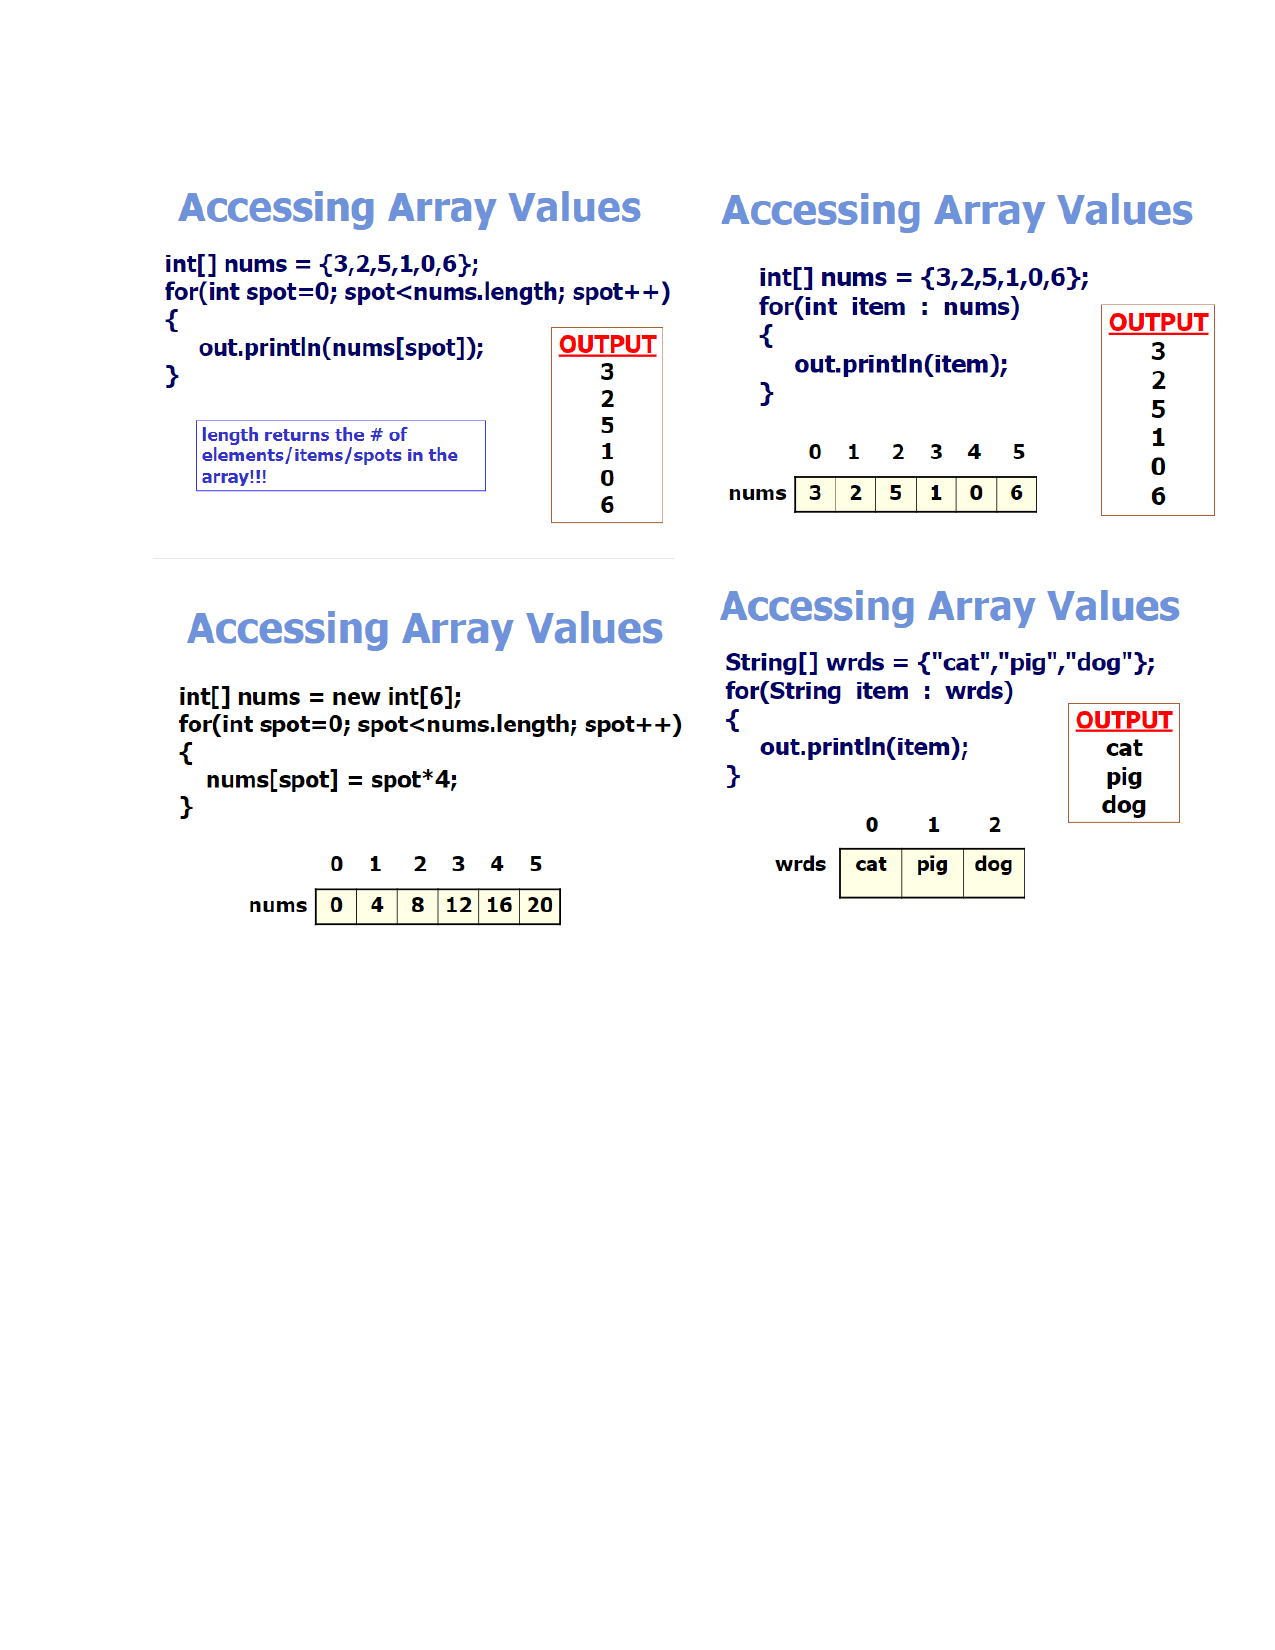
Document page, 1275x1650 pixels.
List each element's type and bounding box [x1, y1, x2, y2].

picture [153, 567, 1204, 973]
picture [153, 168, 675, 559]
picture [689, 168, 1227, 560]
